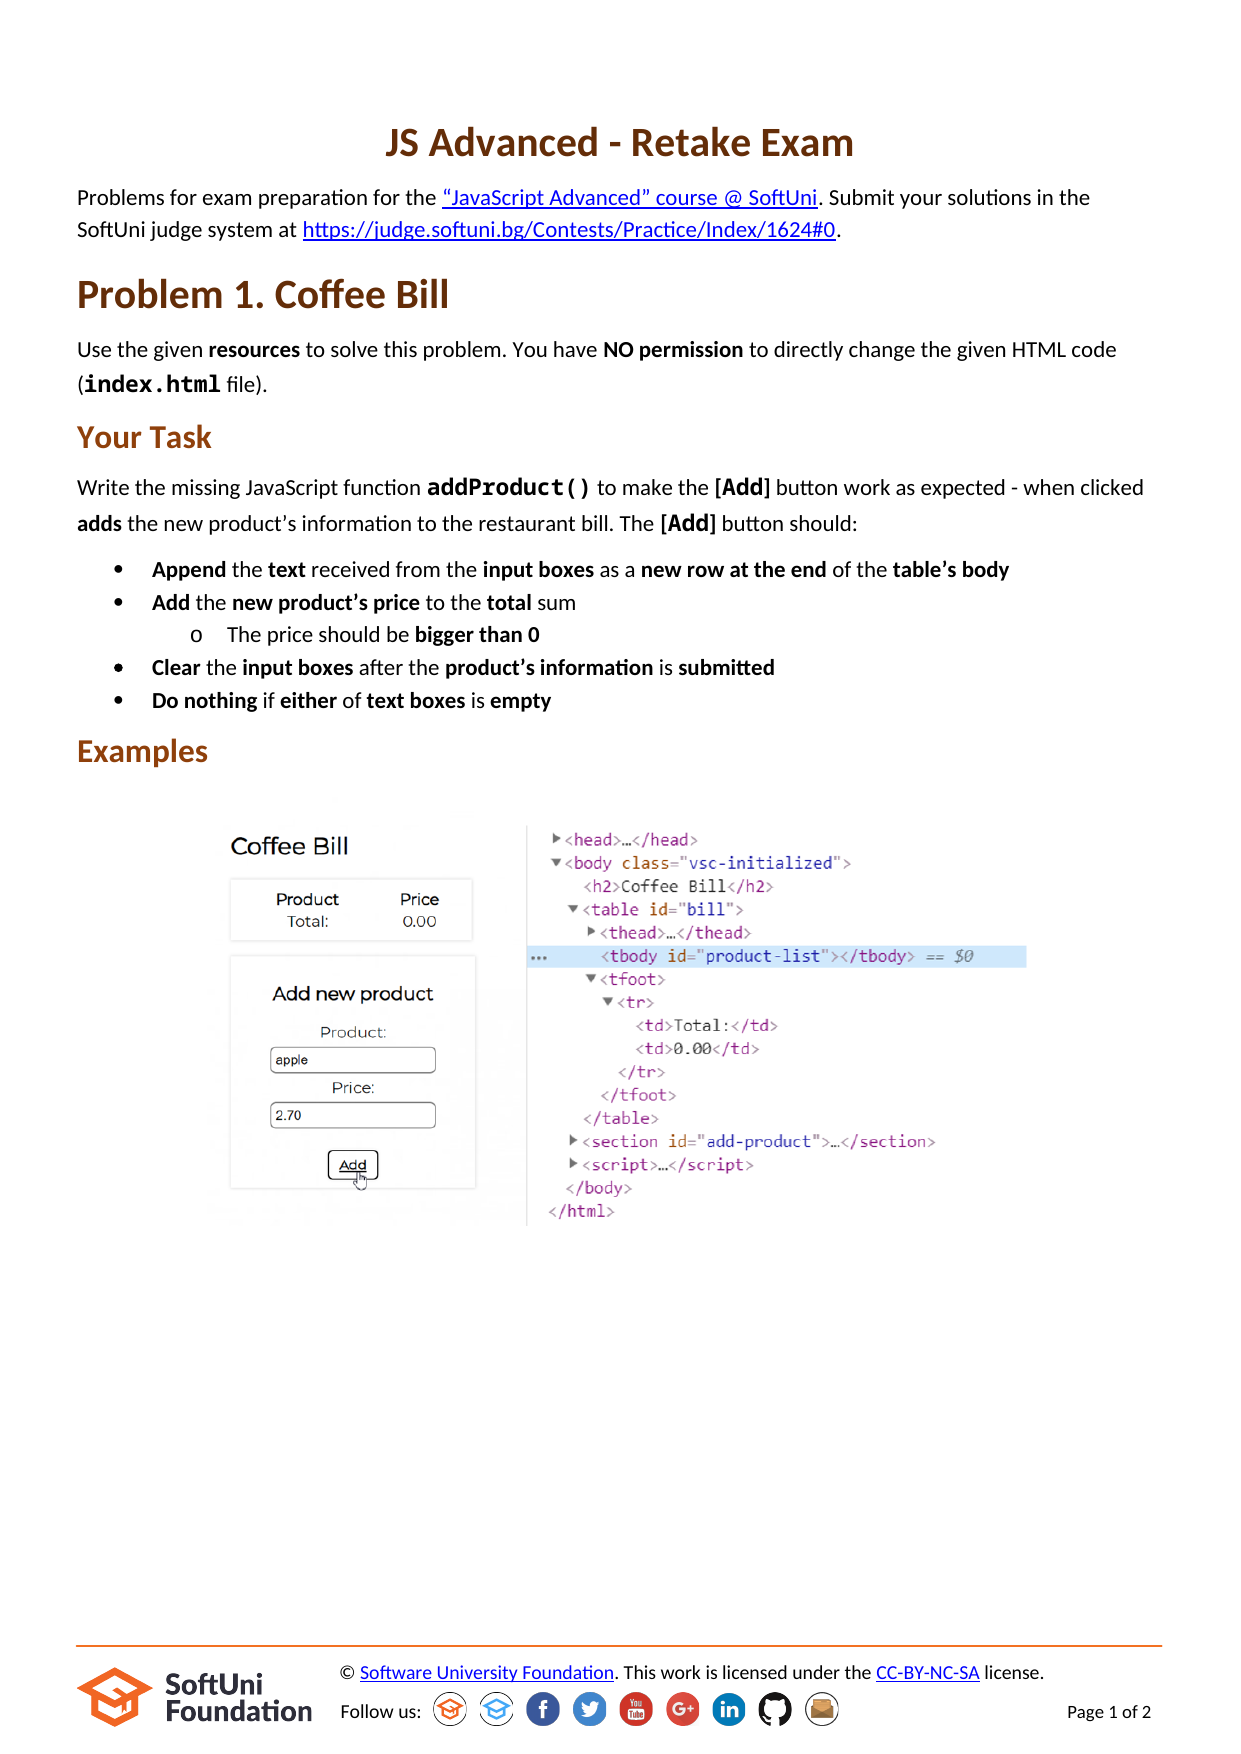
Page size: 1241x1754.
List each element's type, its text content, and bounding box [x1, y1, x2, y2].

text Problems for exam preparation for the “JavaScript Advanced” course @ SoftUni. Submit your solutions in the SoftUni judge system at https://judge.softuni.bg/Contests/Practice/Index/1624#0. [77, 183, 1163, 243]
list Do nothing if either of text boxes is empty [114, 686, 1163, 714]
picture [758, 1692, 792, 1726]
picture [76, 1667, 312, 1727]
subtitle Examples [77, 730, 1163, 771]
subtitle JS Advanced - Retake Exam [77, 116, 1163, 167]
picture [666, 1692, 700, 1726]
picture [805, 1692, 839, 1726]
list Add the new product’s price to the total sum [114, 588, 1163, 616]
picture [736, 1716, 746, 1726]
list The price should be bigger than 0 [189, 620, 1163, 649]
picture [712, 1693, 722, 1703]
picture [526, 1692, 560, 1726]
picture [433, 1692, 467, 1726]
subtitle Your Task [77, 416, 1163, 457]
picture [480, 1692, 513, 1726]
picture [619, 1692, 653, 1726]
picture [185, 785, 1055, 1248]
list Append the text received from the input boxes as a new row at the end of the table’s body [114, 556, 1163, 584]
picture [573, 1692, 607, 1726]
picture [727, 1707, 738, 1717]
subtitle Problem 1. Coffee Bill [77, 268, 1163, 319]
list Clear the input boxes after the product’s information is submitted [114, 653, 1163, 682]
picture [712, 1716, 722, 1726]
text Use the given resources to solve this problem. You have NO permission to directly change the given HTML code (index.html file). [77, 335, 1163, 399]
text Write the missing JavaScript function addProduct() to make the [Add] button work as expected - when clicked adds the new product’s information to the restaurant bill. The [Add] button should: [77, 471, 1163, 538]
picture [736, 1693, 746, 1703]
